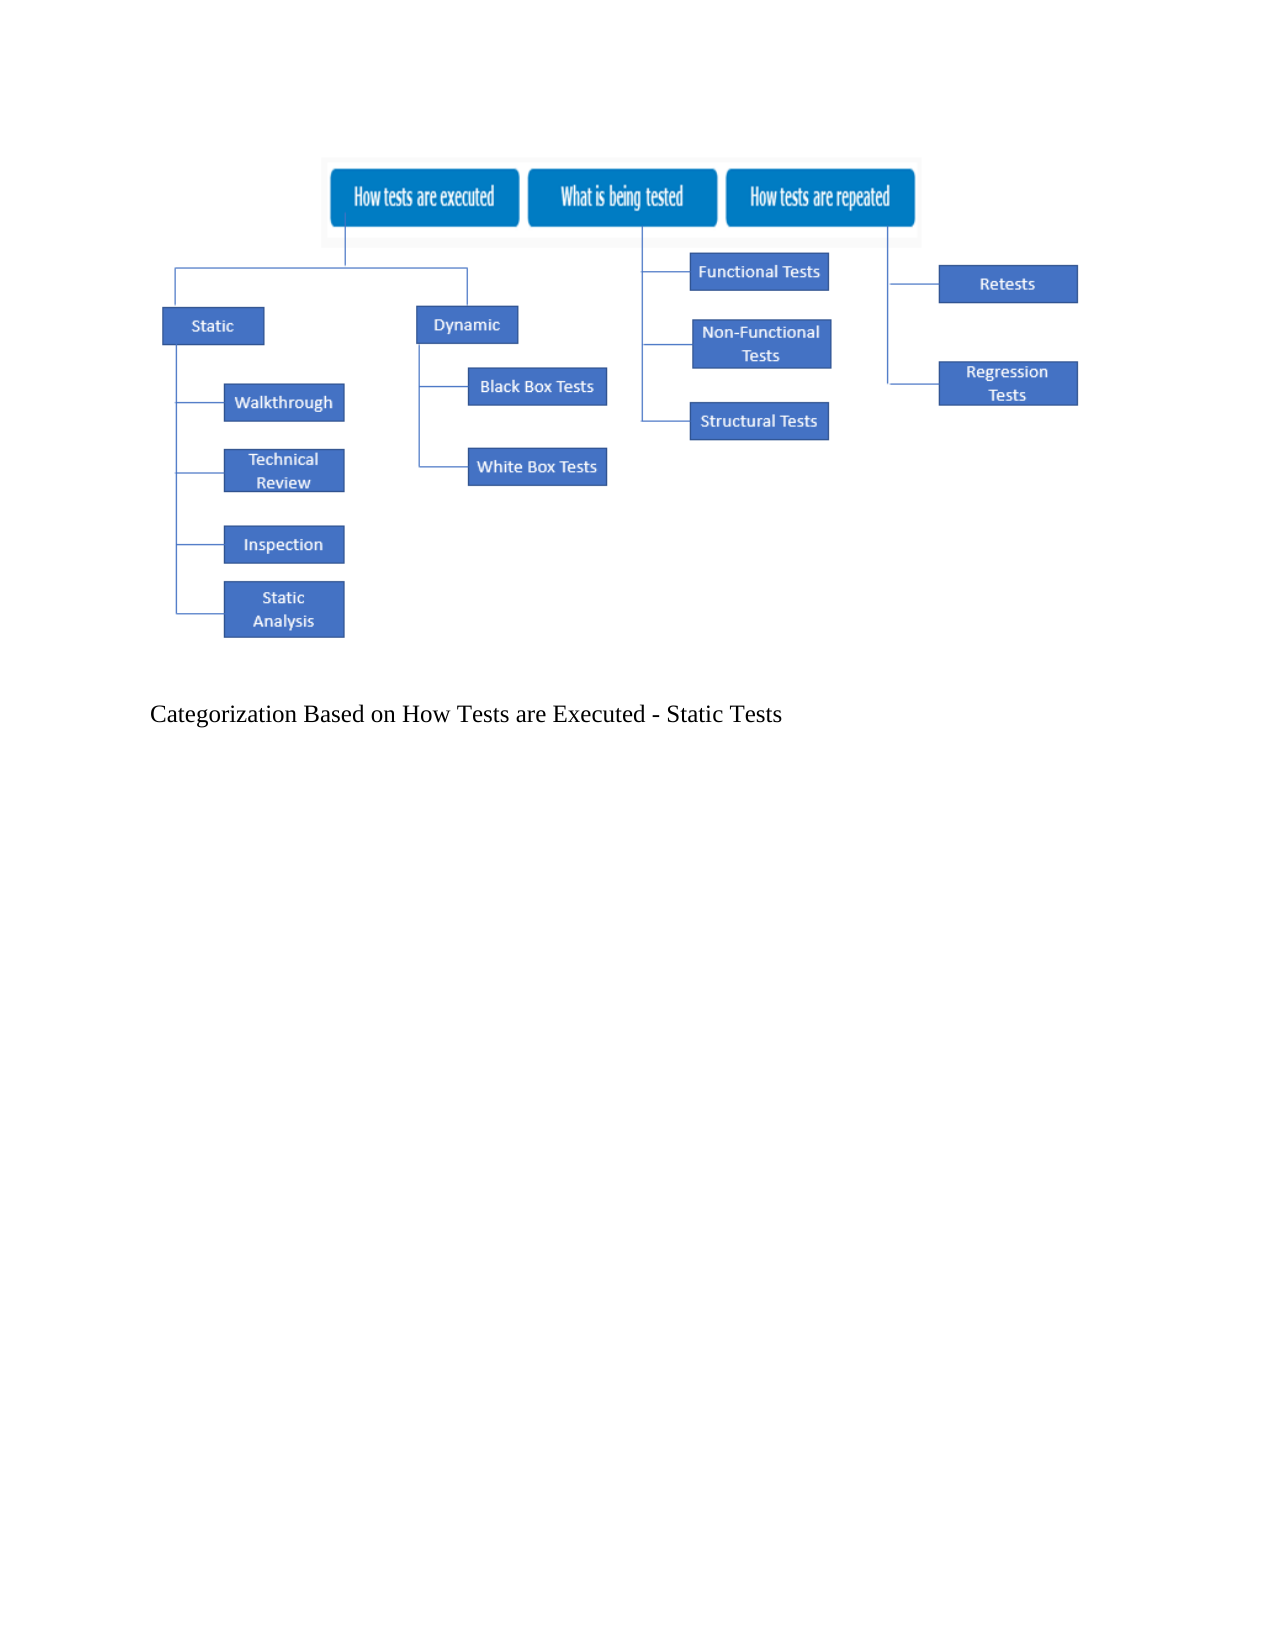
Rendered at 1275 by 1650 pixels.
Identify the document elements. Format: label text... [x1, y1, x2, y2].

text Categorization Based on How Tests are Executed - Static Tests [150, 699, 1125, 728]
picture [150, 150, 1125, 675]
